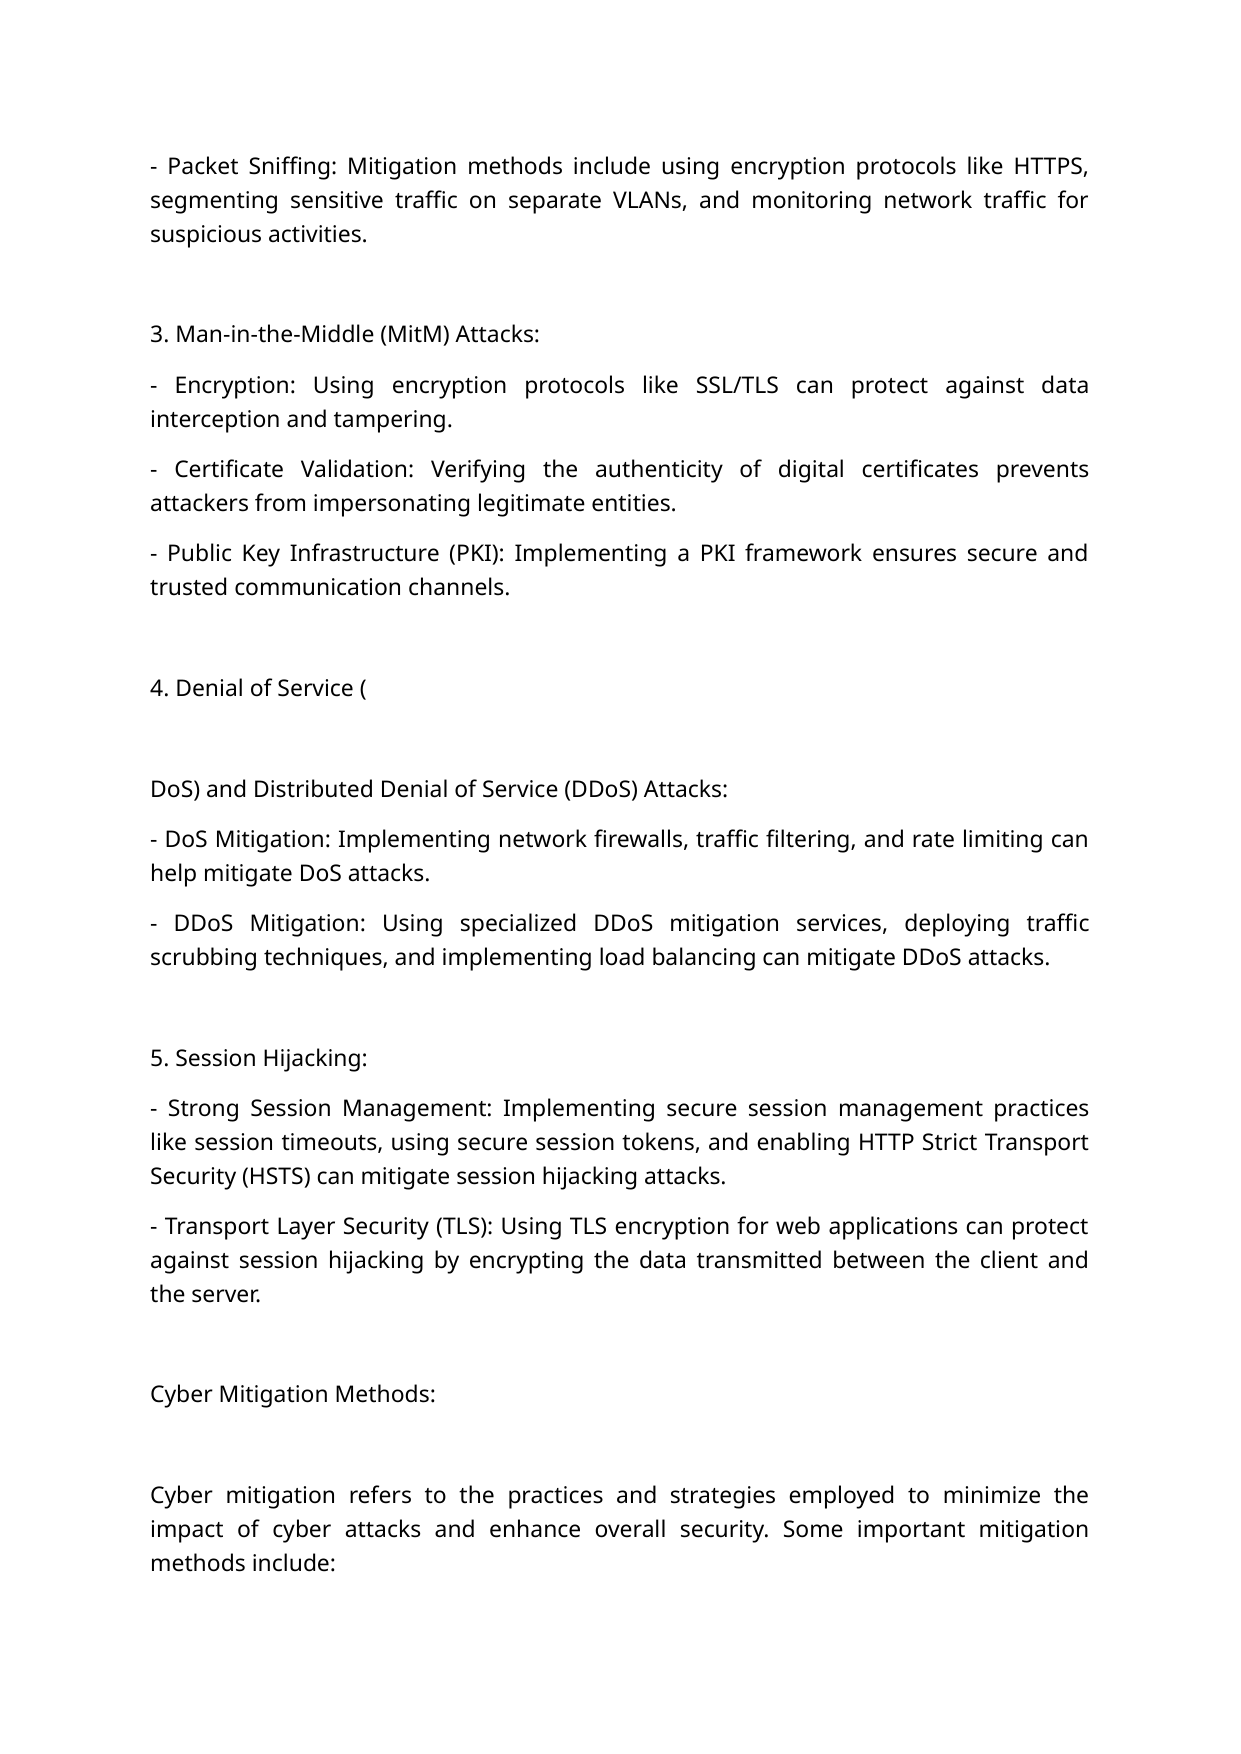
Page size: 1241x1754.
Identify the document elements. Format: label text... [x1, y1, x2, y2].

text - Transport Layer Security (TLS): Using TLS encryption for web applications can protect against session hijacking by encrypting the data transmitted between the client and the server. [150, 1210, 1090, 1309]
text - Packet Sniffing: Mitigation methods include using encryption protocols like HTTPS, segmenting sensitive traffic on separate VLANs, and monitoring network traffic for suspicious activities. [150, 150, 1090, 249]
text 4. Denial of Service ( [150, 672, 1090, 703]
text - Encryption: Using encryption protocols like SSL/TLS can protect against data interception and tampering. [150, 369, 1090, 434]
text - DoS Mitigation: Implementing network firewalls, traffic filtering, and rate limiting can help mitigate DoS attacks. [150, 823, 1090, 888]
text - Certificate Validation: Verifying the authenticity of digital certificates prevents attackers from impersonating legitimate entities. [150, 453, 1090, 518]
text 5. Session Hijacking: [150, 1042, 1090, 1073]
text Cyber mitigation refers to the practices and strategies employed to minimize the impact of cyber attacks and enhance overall security. Some important mitigation methods include: [150, 1479, 1090, 1578]
text 3. Man-in-the-Middle (MitM) Attacks: [150, 318, 1090, 349]
text - Strong Session Management: Implementing secure session management practices like session timeouts, using secure session tokens, and enabling HTTP Strict Transport Security (HSTS) can mitigate session hijacking attacks. [150, 1092, 1090, 1191]
text DoS) and Distributed Denial of Service (DDoS) Attacks: [150, 772, 1090, 804]
text - Public Key Infrastructure (PKI): Implementing a PKI framework ensures secure and trusted communication channels. [150, 537, 1090, 602]
text Cyber Mitigation Methods: [150, 1378, 1090, 1409]
text - DDoS Mitigation: Using specialized DDoS mitigation services, deploying traffic scrubbing techniques, and implementing load balancing can mitigate DDoS attacks. [150, 907, 1090, 972]
